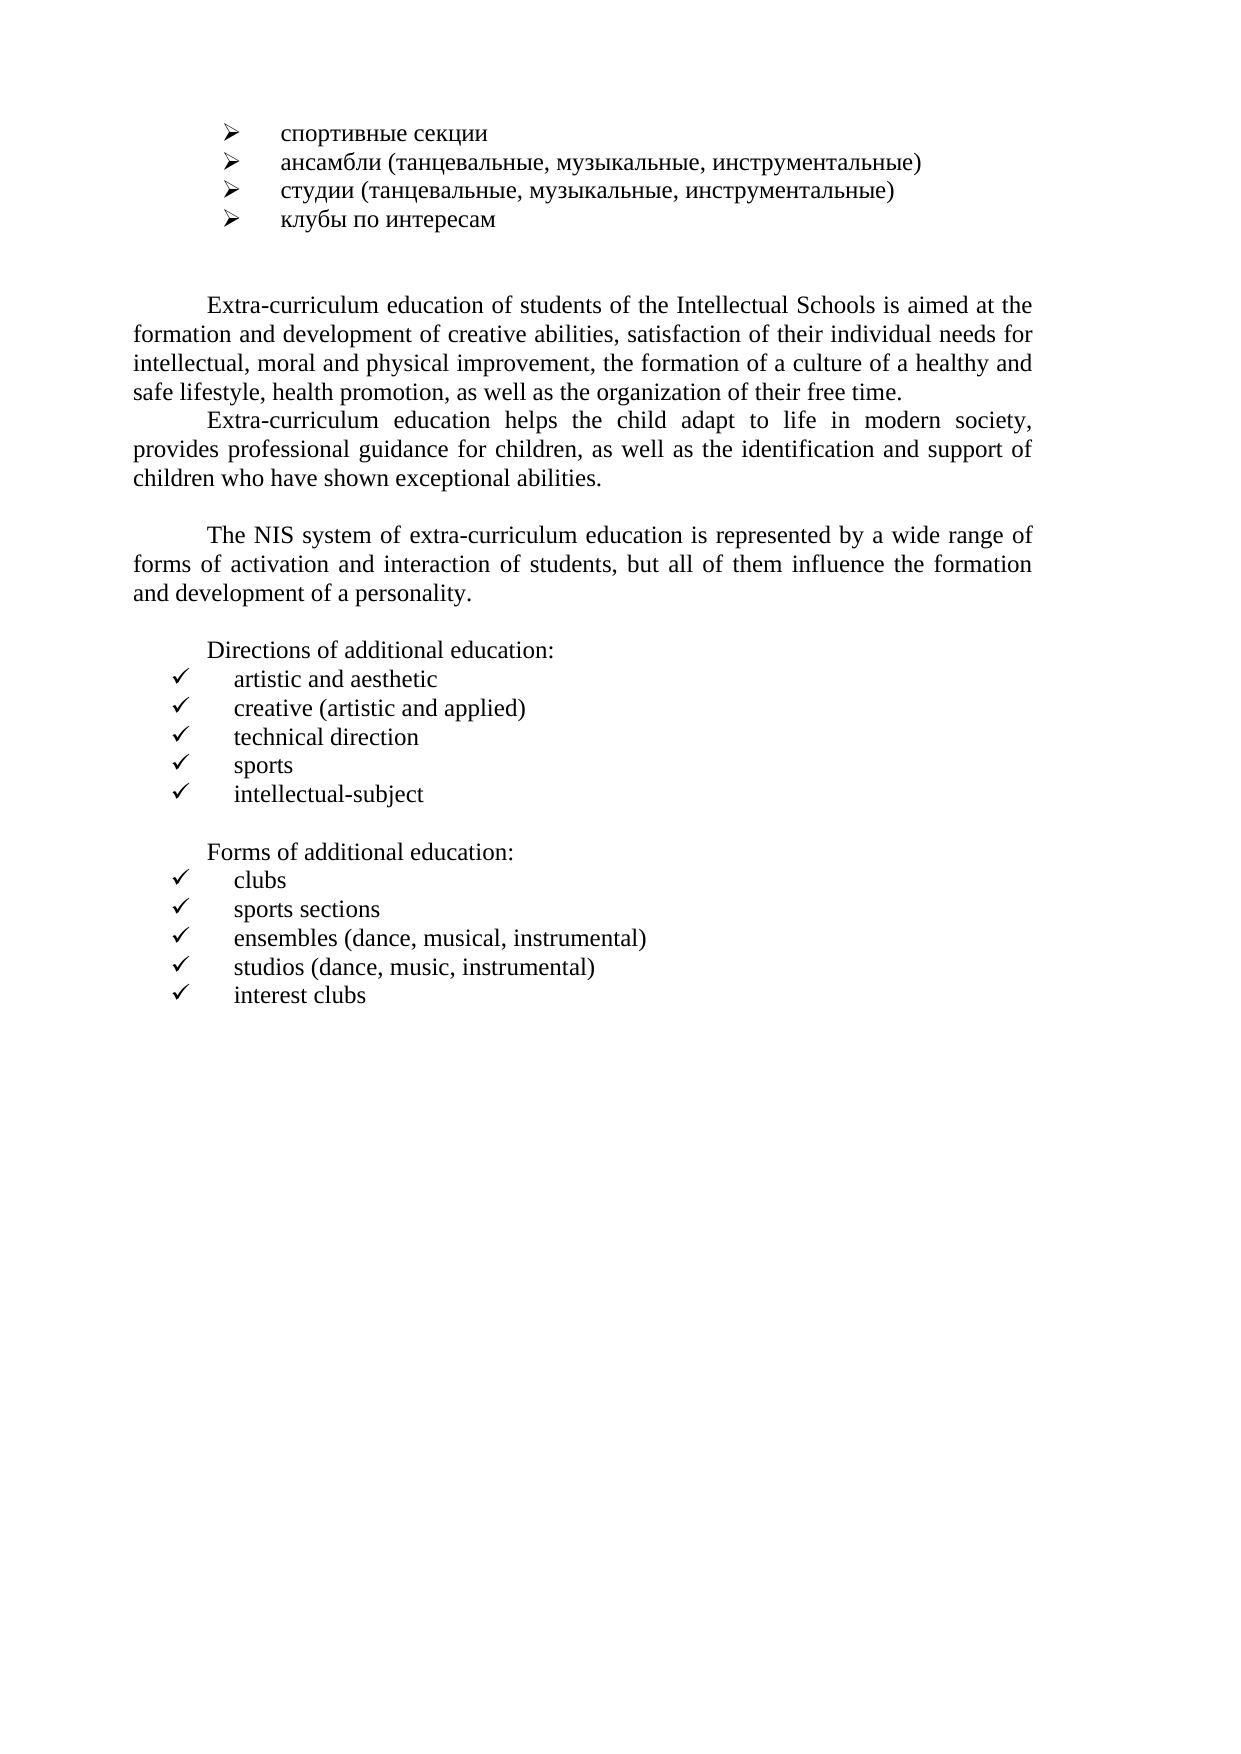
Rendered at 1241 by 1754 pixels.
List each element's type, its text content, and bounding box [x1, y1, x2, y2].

list  sports [170, 751, 1034, 779]
text The NIS system of extra-curriculum education is represented by a wide range of forms of activation and interaction of students, but all of them influence the formation and development of a personality. [133, 521, 1034, 607]
list ансамбли (танцевальные, музыкальные, инструментальные) [133, 147, 1034, 176]
list  artistic and aesthetic [170, 664, 1034, 693]
text Forms of additional education: [133, 837, 1034, 866]
list  creative (artistic and applied) [170, 693, 1034, 722]
list клубы по интересам [133, 204, 1034, 233]
list  clubs [170, 866, 1034, 894]
list  studios (dance, music, instrumental) [170, 952, 1034, 981]
list студии (танцевальные, музыкальные, инструментальные) [133, 176, 1034, 204]
list  ensembles (dance, musical, instrumental) [170, 923, 1034, 952]
list  intellectual-subject [170, 779, 1034, 808]
list  interest clubs [170, 981, 1034, 1009]
text Extra-curriculum education helps the child adapt to life in modern society, provides professional guidance for children, as well as the identification and support of children who have shown exceptional abilities. [133, 406, 1034, 492]
text Directions of additional education: [133, 636, 1034, 664]
list  sports sections [170, 894, 1034, 923]
text Extra-curriculum education of students of the Intellectual Schools is aimed at the formation and development of creative abilities, satisfaction of their individual needs for intellectual, moral and physical improvement, the formation of a culture of a healthy and safe lifestyle, health promotion, as well as the organization of their free time. [133, 291, 1034, 406]
list  technical direction [170, 722, 1034, 751]
list спортивные секции [133, 118, 1034, 147]
